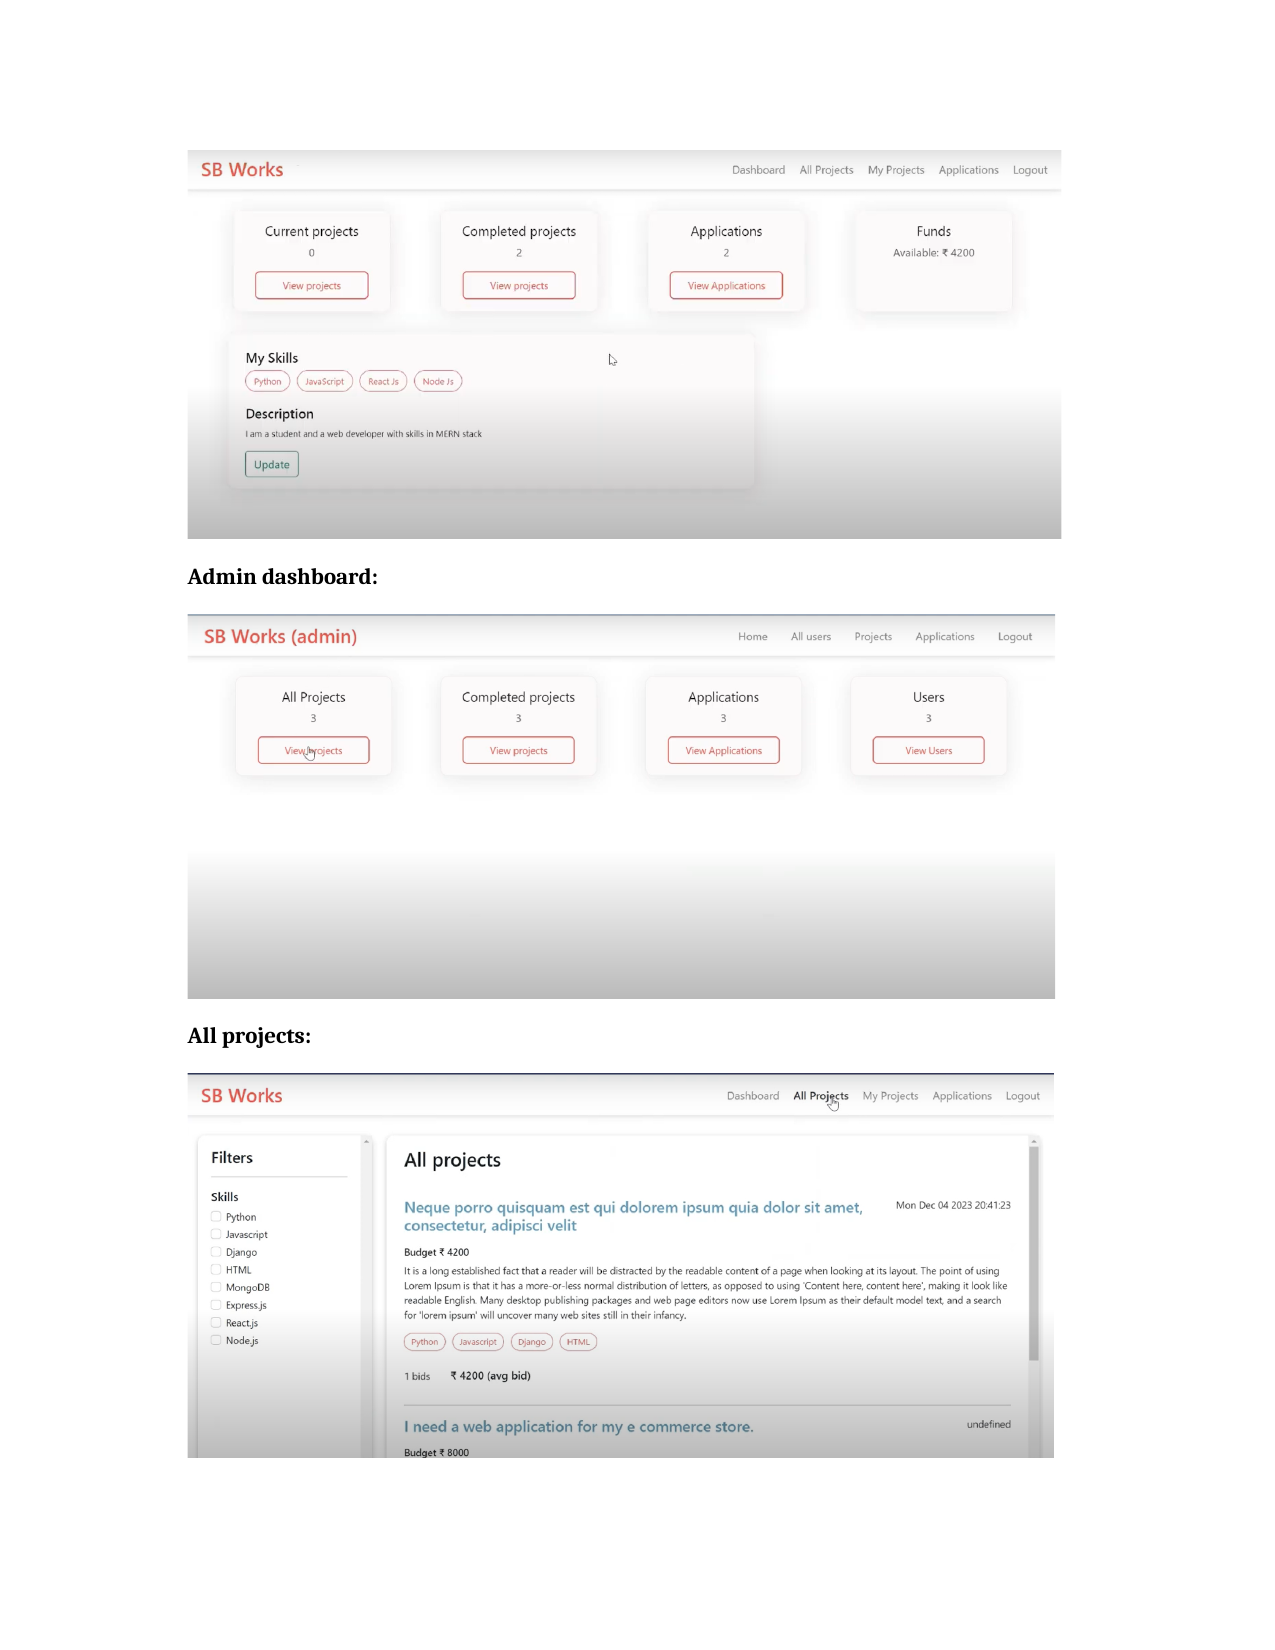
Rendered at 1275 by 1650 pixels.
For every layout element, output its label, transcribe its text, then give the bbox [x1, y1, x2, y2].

text Admin dashboard: [187, 563, 1087, 590]
text All projects: [187, 1023, 1087, 1049]
picture [187, 1073, 1054, 1458]
picture [187, 614, 1055, 999]
picture [187, 150, 1062, 539]
